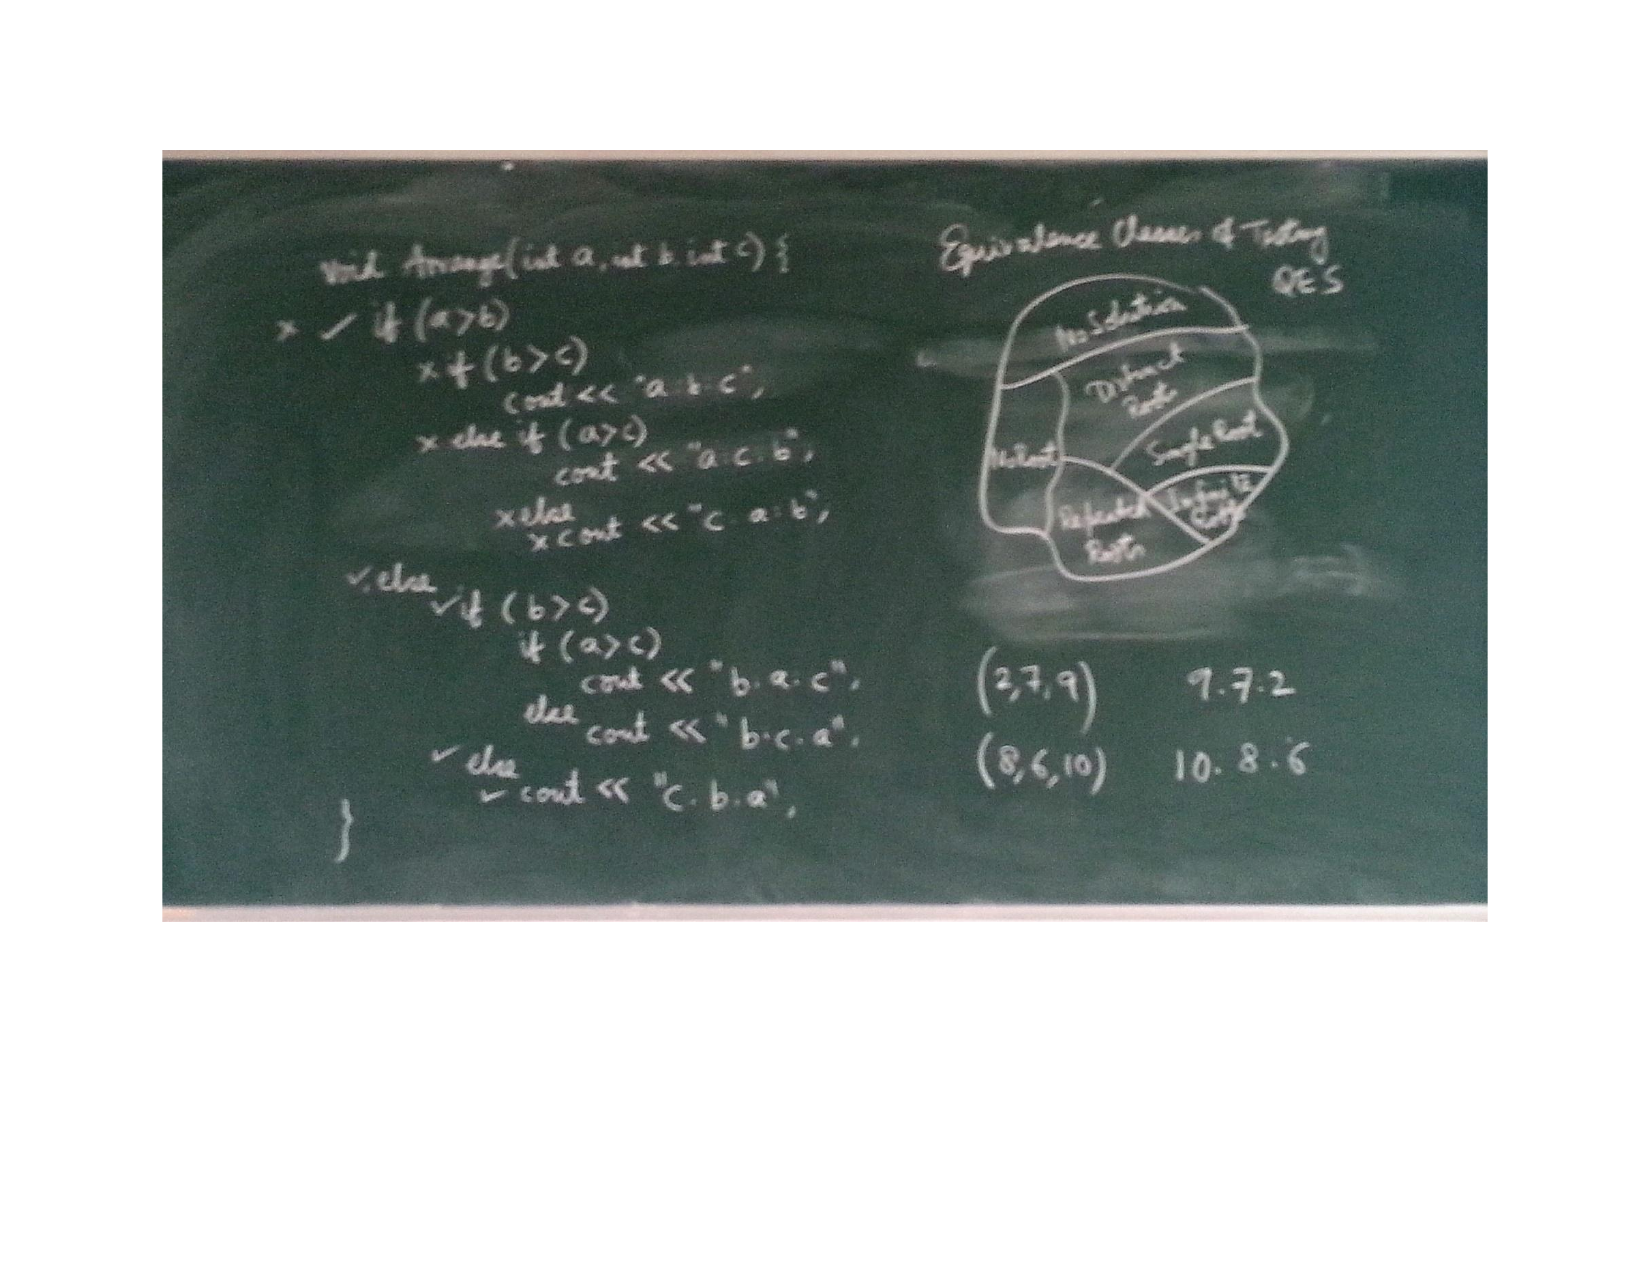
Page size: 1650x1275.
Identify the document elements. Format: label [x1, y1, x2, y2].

picture [162, 150, 1488, 922]
